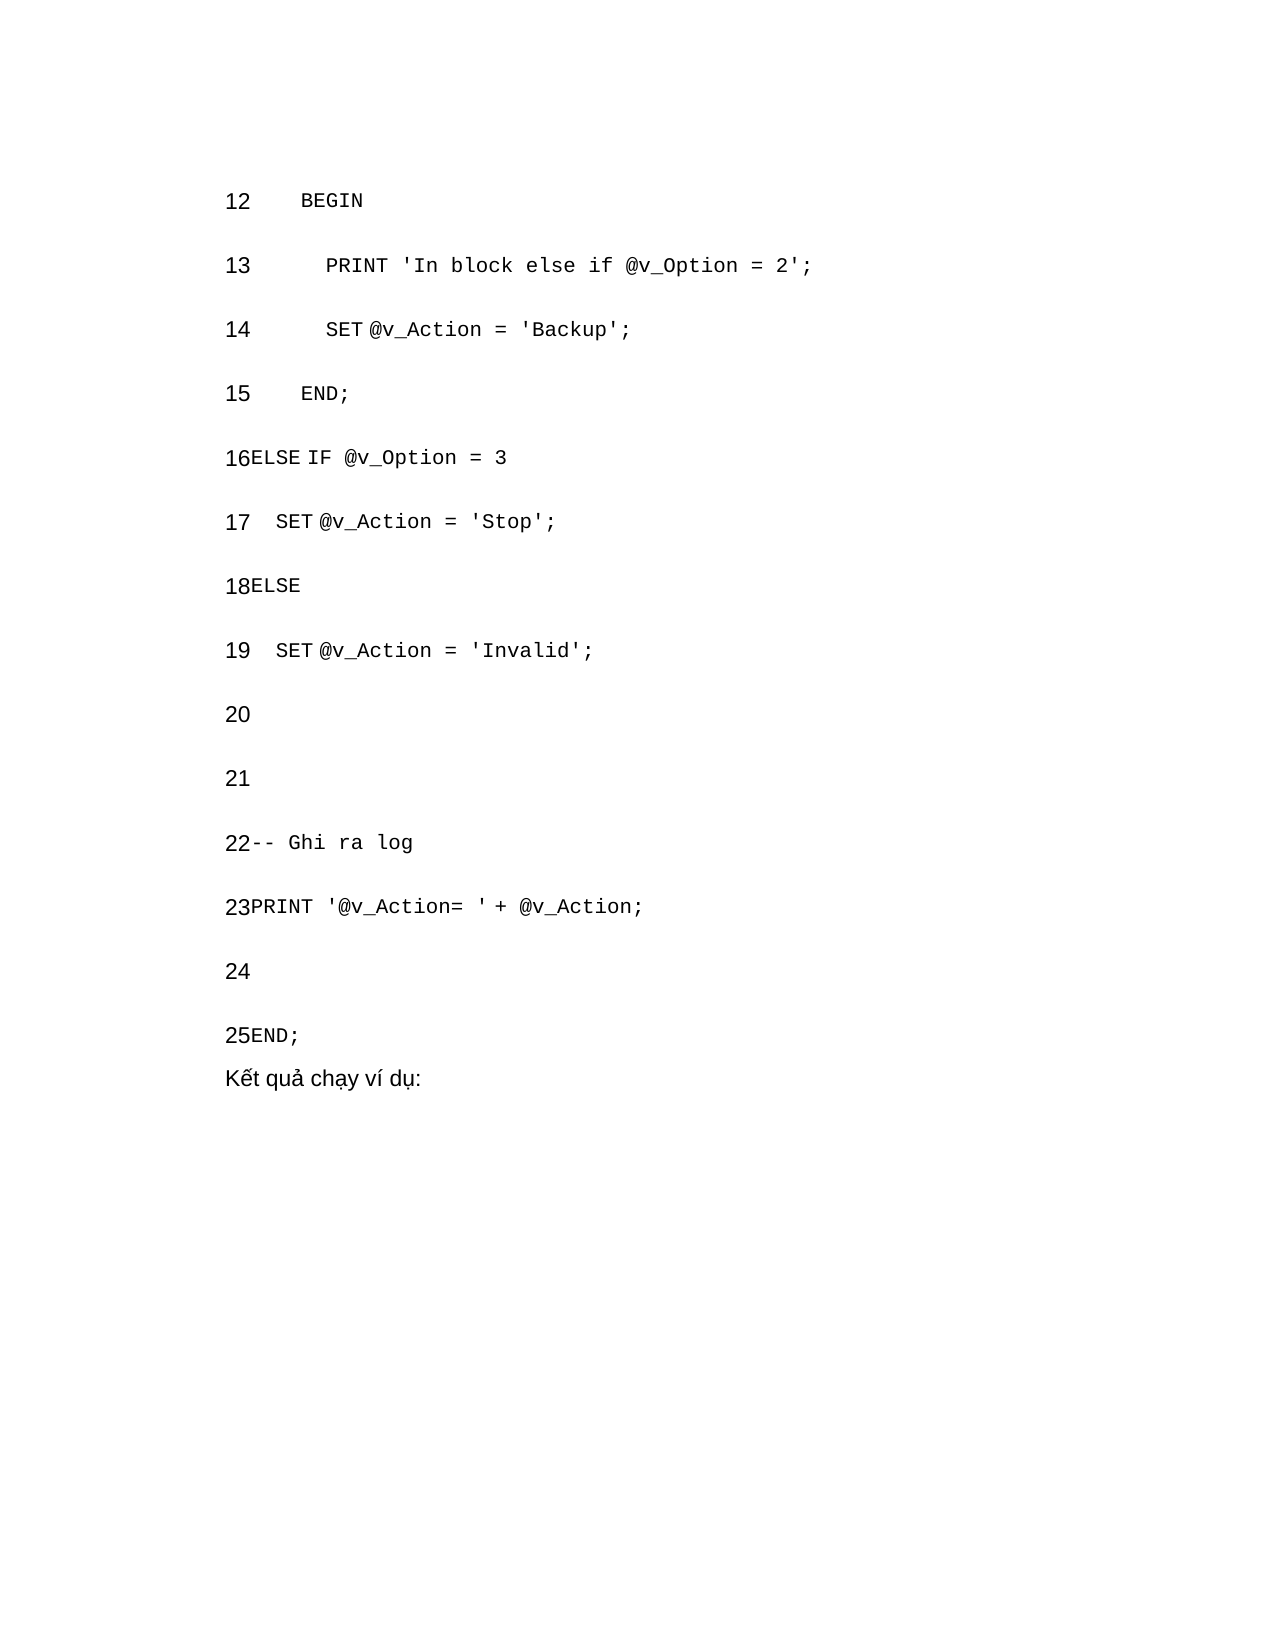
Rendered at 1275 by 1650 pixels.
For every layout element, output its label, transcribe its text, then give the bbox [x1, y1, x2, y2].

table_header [251, 150, 813, 1048]
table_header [225, 150, 251, 1048]
text Kết quả chạy ví dụ: [225, 1056, 1125, 1091]
